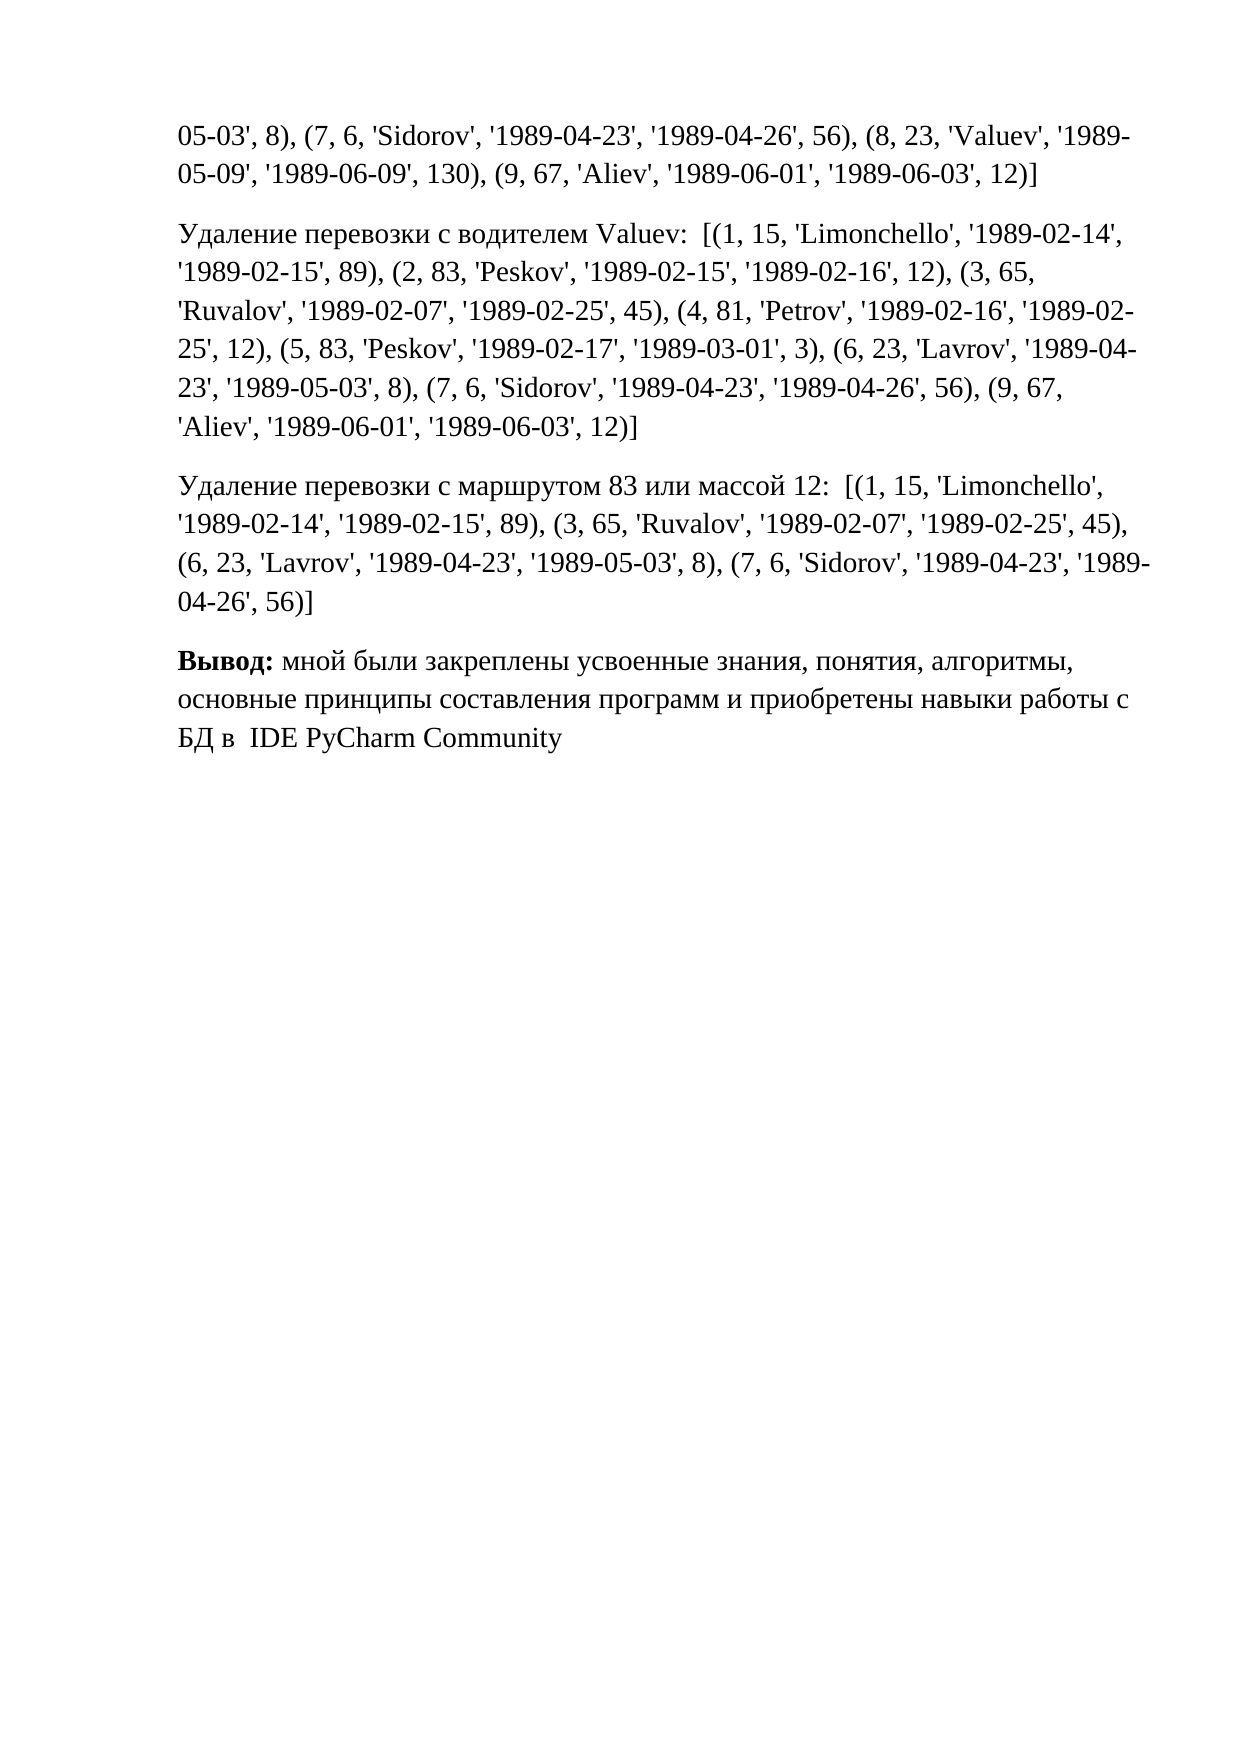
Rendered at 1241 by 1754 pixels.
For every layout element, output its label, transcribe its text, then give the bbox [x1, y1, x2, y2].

text Удаление перевозки с маршрутом 83 или массой 12: [(1, 15, 'Limonchello', '1989-02-14', '1989-02-15', 89), (3, 65, 'Ruvalov', '1989-02-07', '1989-02-25', 45), (6, 23, 'Lavrov', '1989-04-23', '1989-05-03', 8), (7, 6, 'Sidorov', '1989-04-23', '1989-04-26', 56)] [177, 468, 1152, 617]
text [177, 118, 1152, 190]
text Удаление перевозки с водителем Valuev: [(1, 15, 'Limonchello', '1989-02-14', '1989-02-15', 89), (2, 83, 'Peskov', '1989-02-15', '1989-02-16', 12), (3, 65, 'Ruvalov', '1989-02-07', '1989-02-25', 45), (4, 81, 'Petrov', '1989-02-16', '1989-02-25', 12), (5, 83, 'Peskov', '1989-02-17', '1989-03-01', 3), (6, 23, 'Lavrov', '1989-04-23', '1989-05-03', 8), (7, 6, 'Sidorov', '1989-04-23', '1989-04-26', 56), (9, 67, 'Aliev', '1989-06-01', '1989-06-03', 12)] [177, 216, 1152, 442]
text Вывод: мной были закреплены усвоенные знания, понятия, алгоритмы, основные принципы составления программ и приобретены навыки работы с БД в IDE PyCharm Community [177, 643, 1152, 754]
